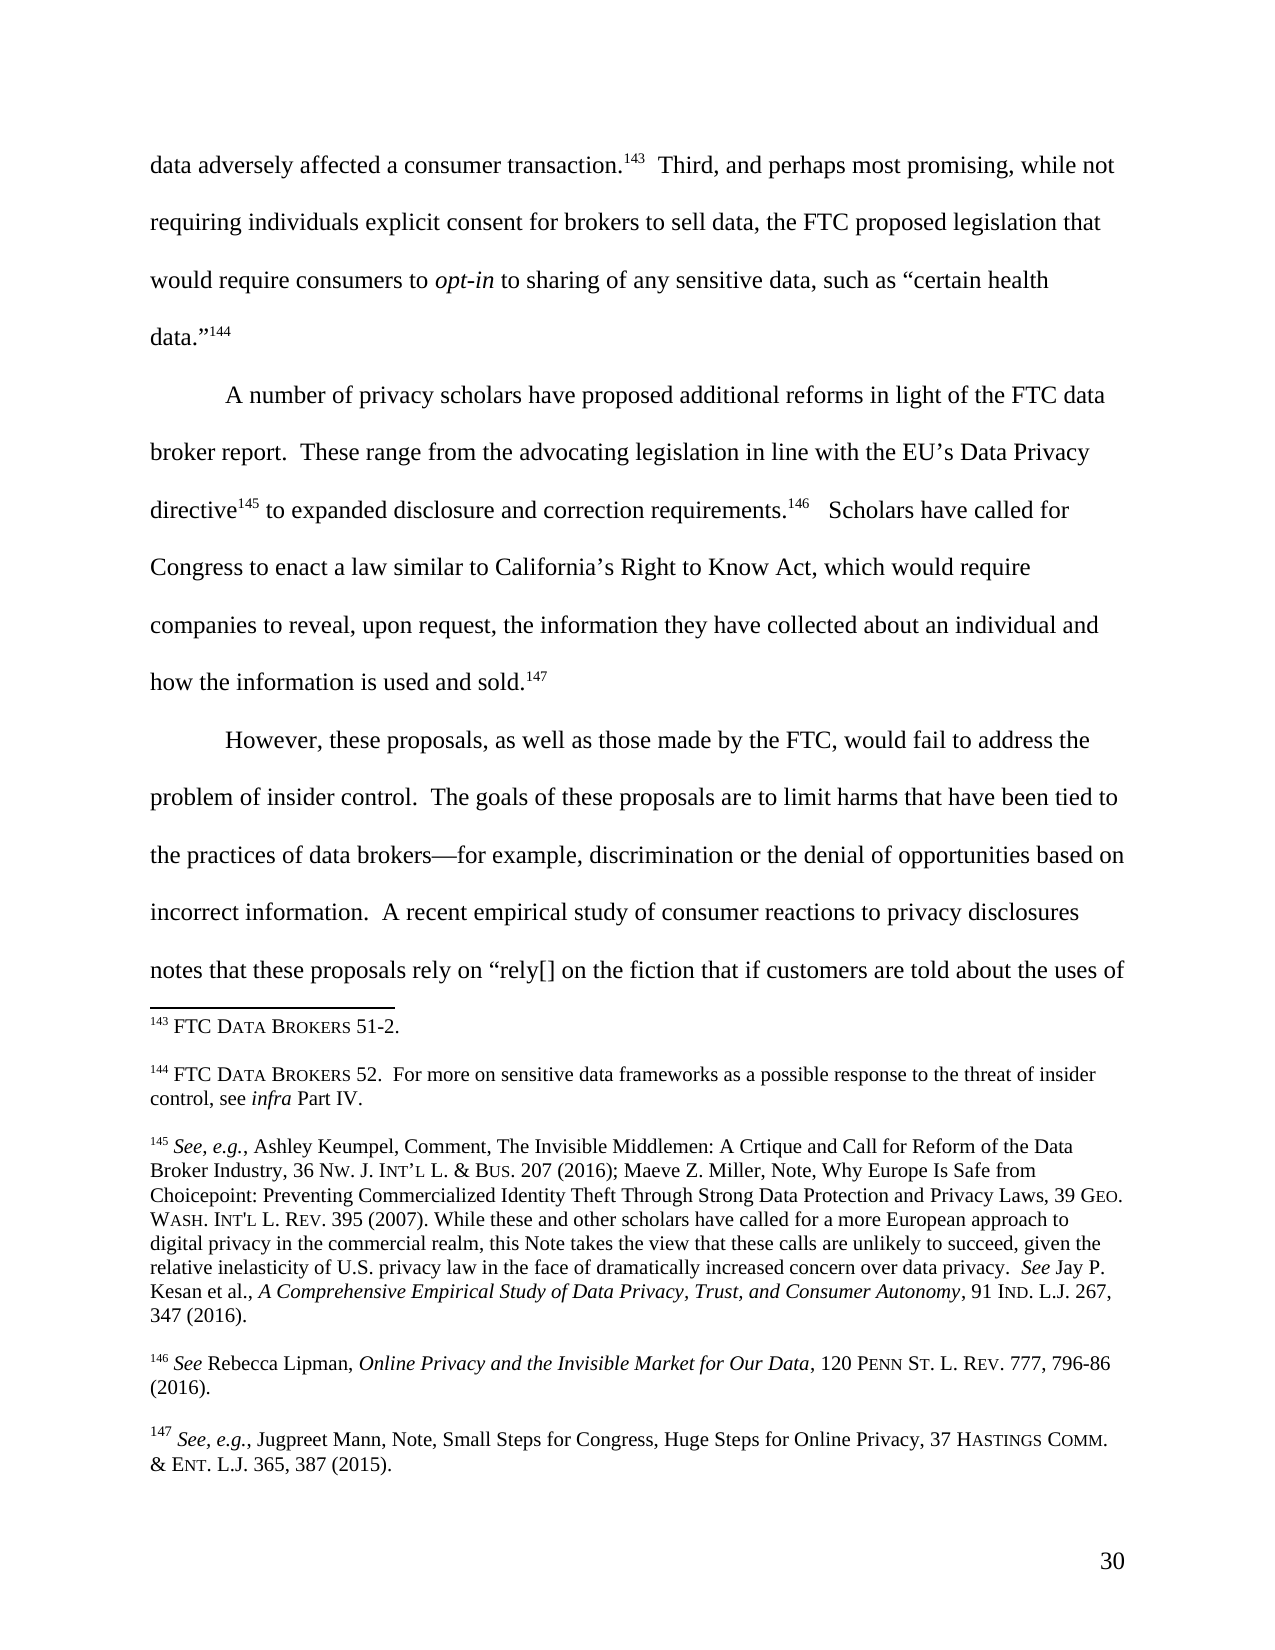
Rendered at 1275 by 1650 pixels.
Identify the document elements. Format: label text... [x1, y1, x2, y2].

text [150, 150, 1125, 351]
text A number of privacy scholars have proposed additional reforms in light of the FTC data broker report. These range from the advocating legislation in line with the EU’s Data Privacy directive to expanded disclosure and correction requirements. Scholars have called for Congress to enact a law similar to California’s Right to Know Act, which would require companies to reveal, upon request, the information they have collected about an individual and how the information is used and sold. [150, 380, 1125, 696]
text However, these proposals, as well as those made by the FTC, would fail to address the problem of insider control. The goals of these proposals are to limit harms that have been tied to the practices of data brokers—for example, discrimination or the denial of opportunities based on incorrect information. A recent empirical study of consumer reactions to privacy disclosures notes that these proposals rely on “rely[] on the fiction that if customers are told about the uses of their information, they will vote with their feet if they do not like the terms.” However, the novel proposals articulated by this study—which include the creation of Profile Information Reporting Agencies, which, like credit reporting agencies, would store consumers’ data profiles and allow consumers to challenge and correct inaccurate information—also would not protect consumers from the threat of insider control. [150, 725, 1125, 984]
